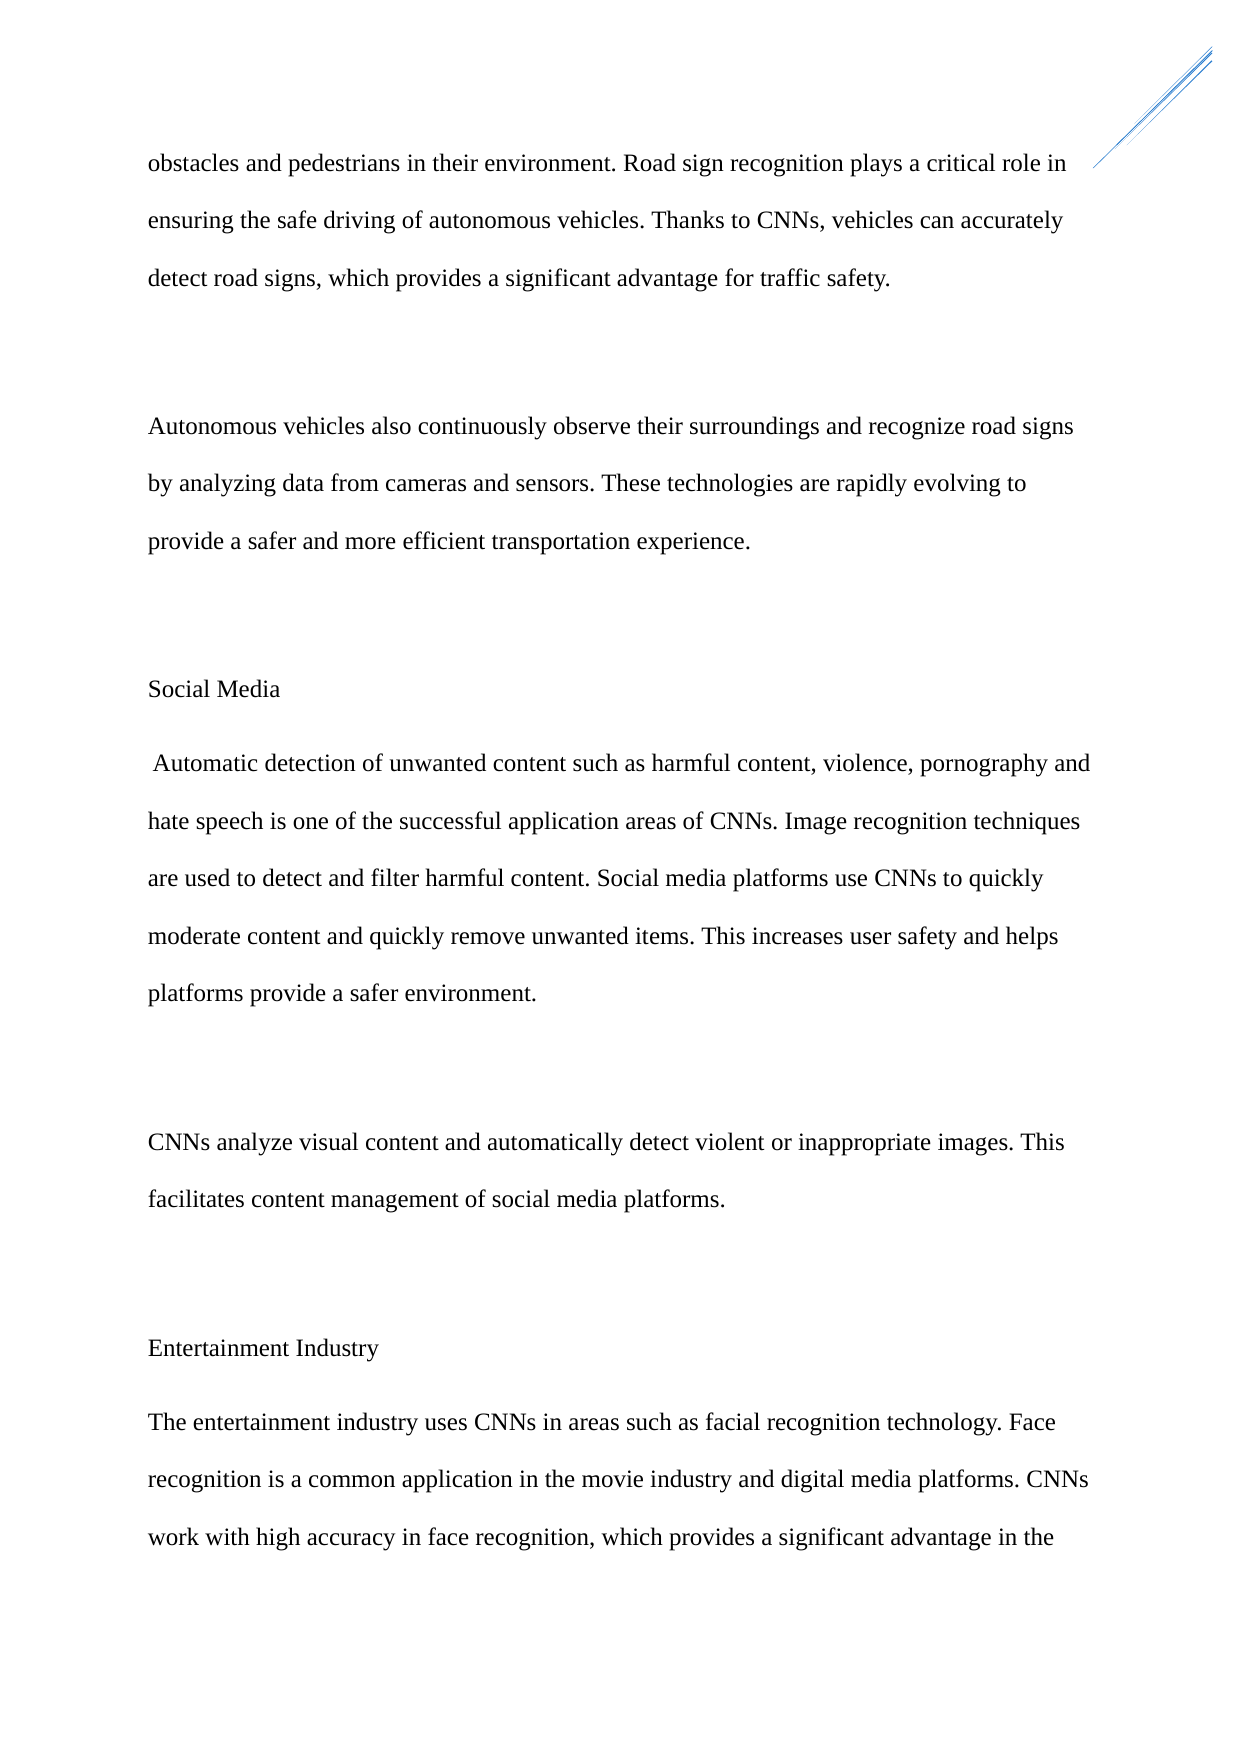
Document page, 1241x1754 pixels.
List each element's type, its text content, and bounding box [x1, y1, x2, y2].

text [148, 148, 1093, 291]
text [148, 1407, 1093, 1551]
text Autonomous vehicles also continuously observe their surroundings and recognize road signs by analyzing data from cameras and sensors. These technologies are rapidly evolving to provide a safer and more efficient transportation experience. [148, 411, 1093, 555]
text Social Media [148, 674, 1093, 703]
text Automatic detection of unwanted content such as harmful content, violence, pornography and hate speech is one of the successful application areas of CNNs. Image recognition techniques are used to detect and filter harmful content. Social media platforms use CNNs to quickly moderate content and quickly remove unwanted items. This increases user safety and helps platforms provide a safer environment. [148, 748, 1093, 1007]
text CNNs analyze visual content and automatically detect violent or inappropriate images. This facilitates content management of social media platforms. [148, 1127, 1093, 1213]
text Entertainment Industry [148, 1333, 1093, 1361]
